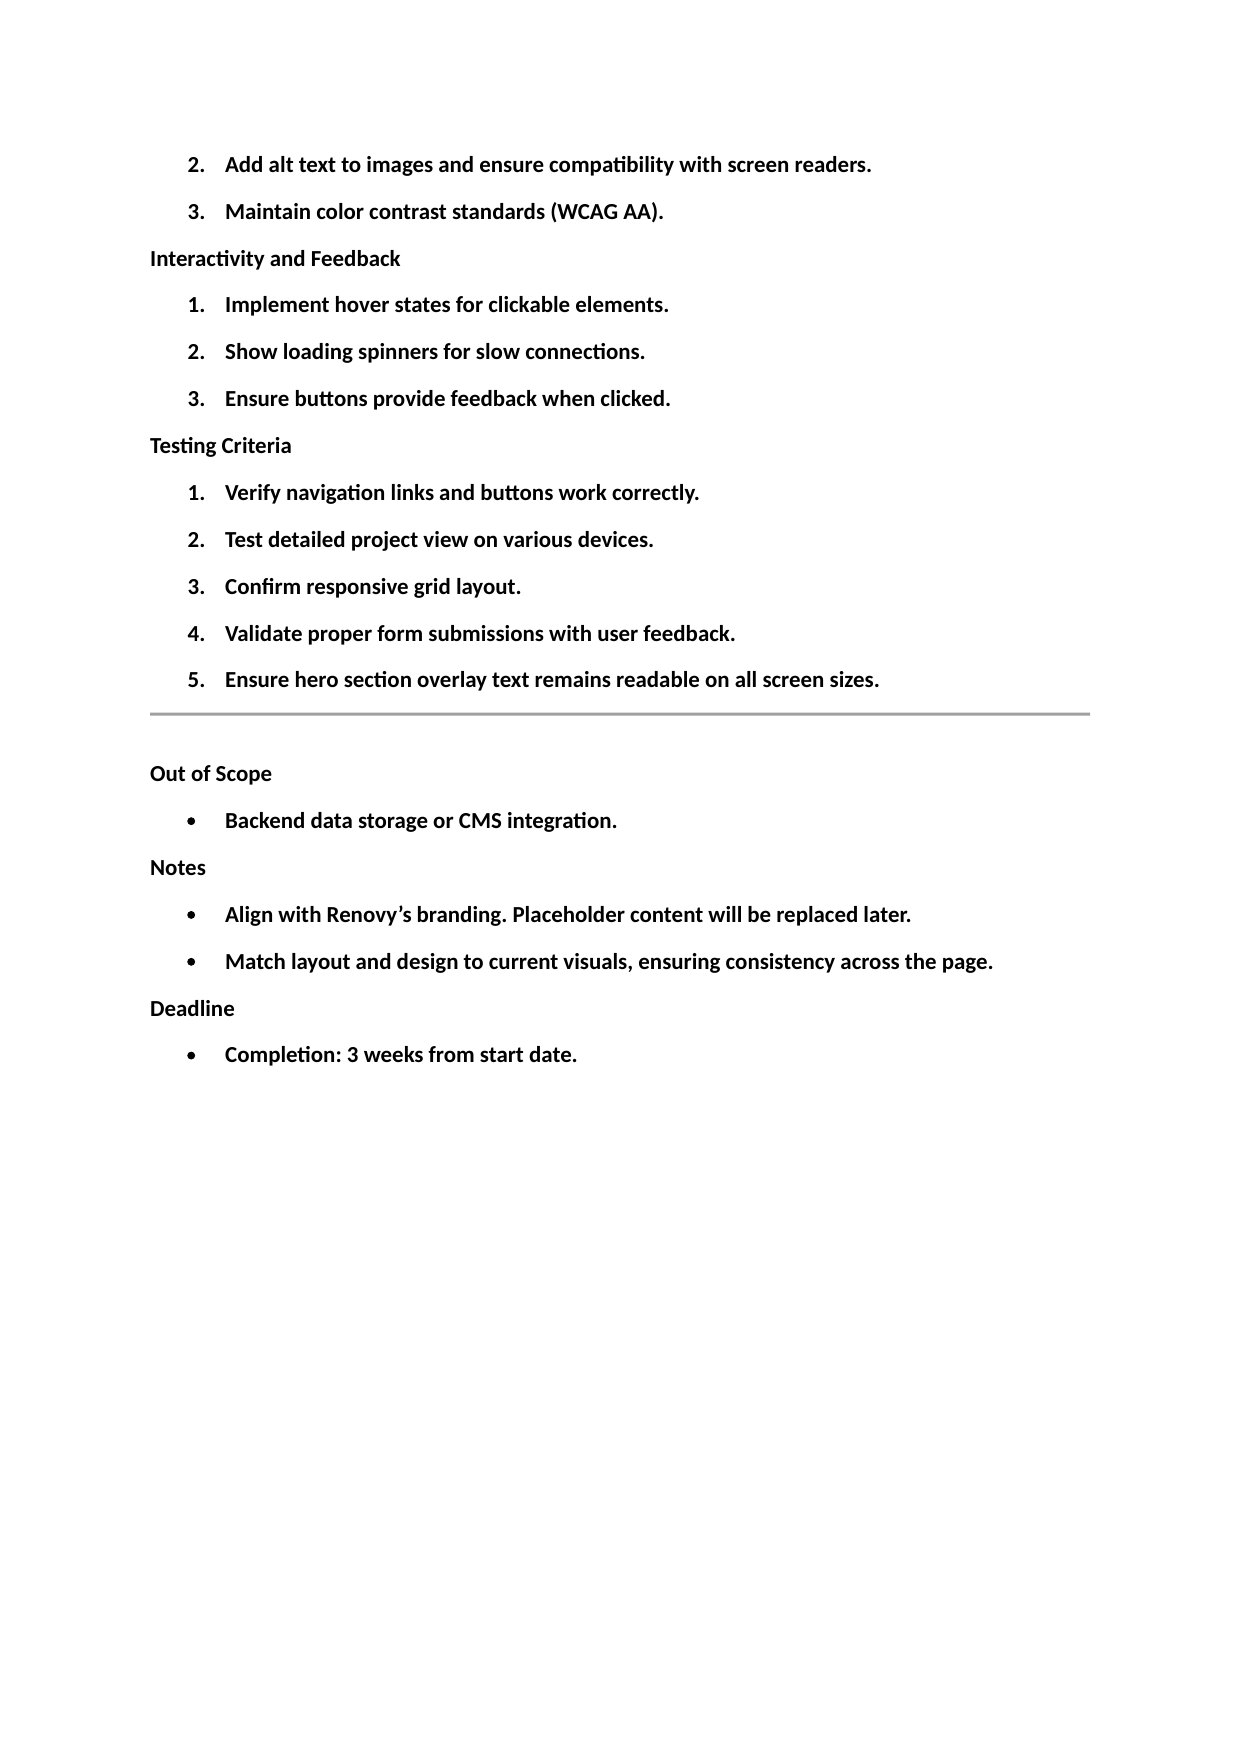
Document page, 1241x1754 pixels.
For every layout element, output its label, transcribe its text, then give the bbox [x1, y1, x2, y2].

text Testing Criteria [150, 431, 1090, 459]
text Notes [150, 853, 1090, 881]
text Interactivity and Feedback [150, 244, 1090, 272]
list Backend data storage or CMS integration. [187, 806, 1090, 834]
list Ensure hero section overlay text remains readable on all screen sizes. [187, 666, 1090, 694]
list Add alt text to images and ensure compatibility with screen readers. [187, 150, 1090, 178]
list Verify navigation links and buttons work correctly. [187, 478, 1090, 506]
list Test detailed project view on various devices. [187, 525, 1090, 553]
list Ensure buttons provide feedback when clicked. [187, 384, 1090, 412]
list Maintain color contrast standards (WCAG AA). [187, 197, 1090, 225]
text Out of Scope [150, 759, 1090, 787]
text Deadline [150, 994, 1090, 1022]
list Confirm responsive grid layout. [187, 572, 1090, 600]
list Match layout and design to current visuals, ensuring consistency across the page. [187, 947, 1090, 975]
list Implement hover states for clickable elements. [187, 291, 1090, 319]
list Align with Renovy’s branding. Placeholder content will be replaced later. [187, 900, 1090, 928]
list Completion: 3 weeks from start date. [187, 1041, 1090, 1069]
list Validate proper form submissions with user feedback. [187, 619, 1090, 647]
list Show loading spinners for slow connections. [187, 337, 1090, 366]
